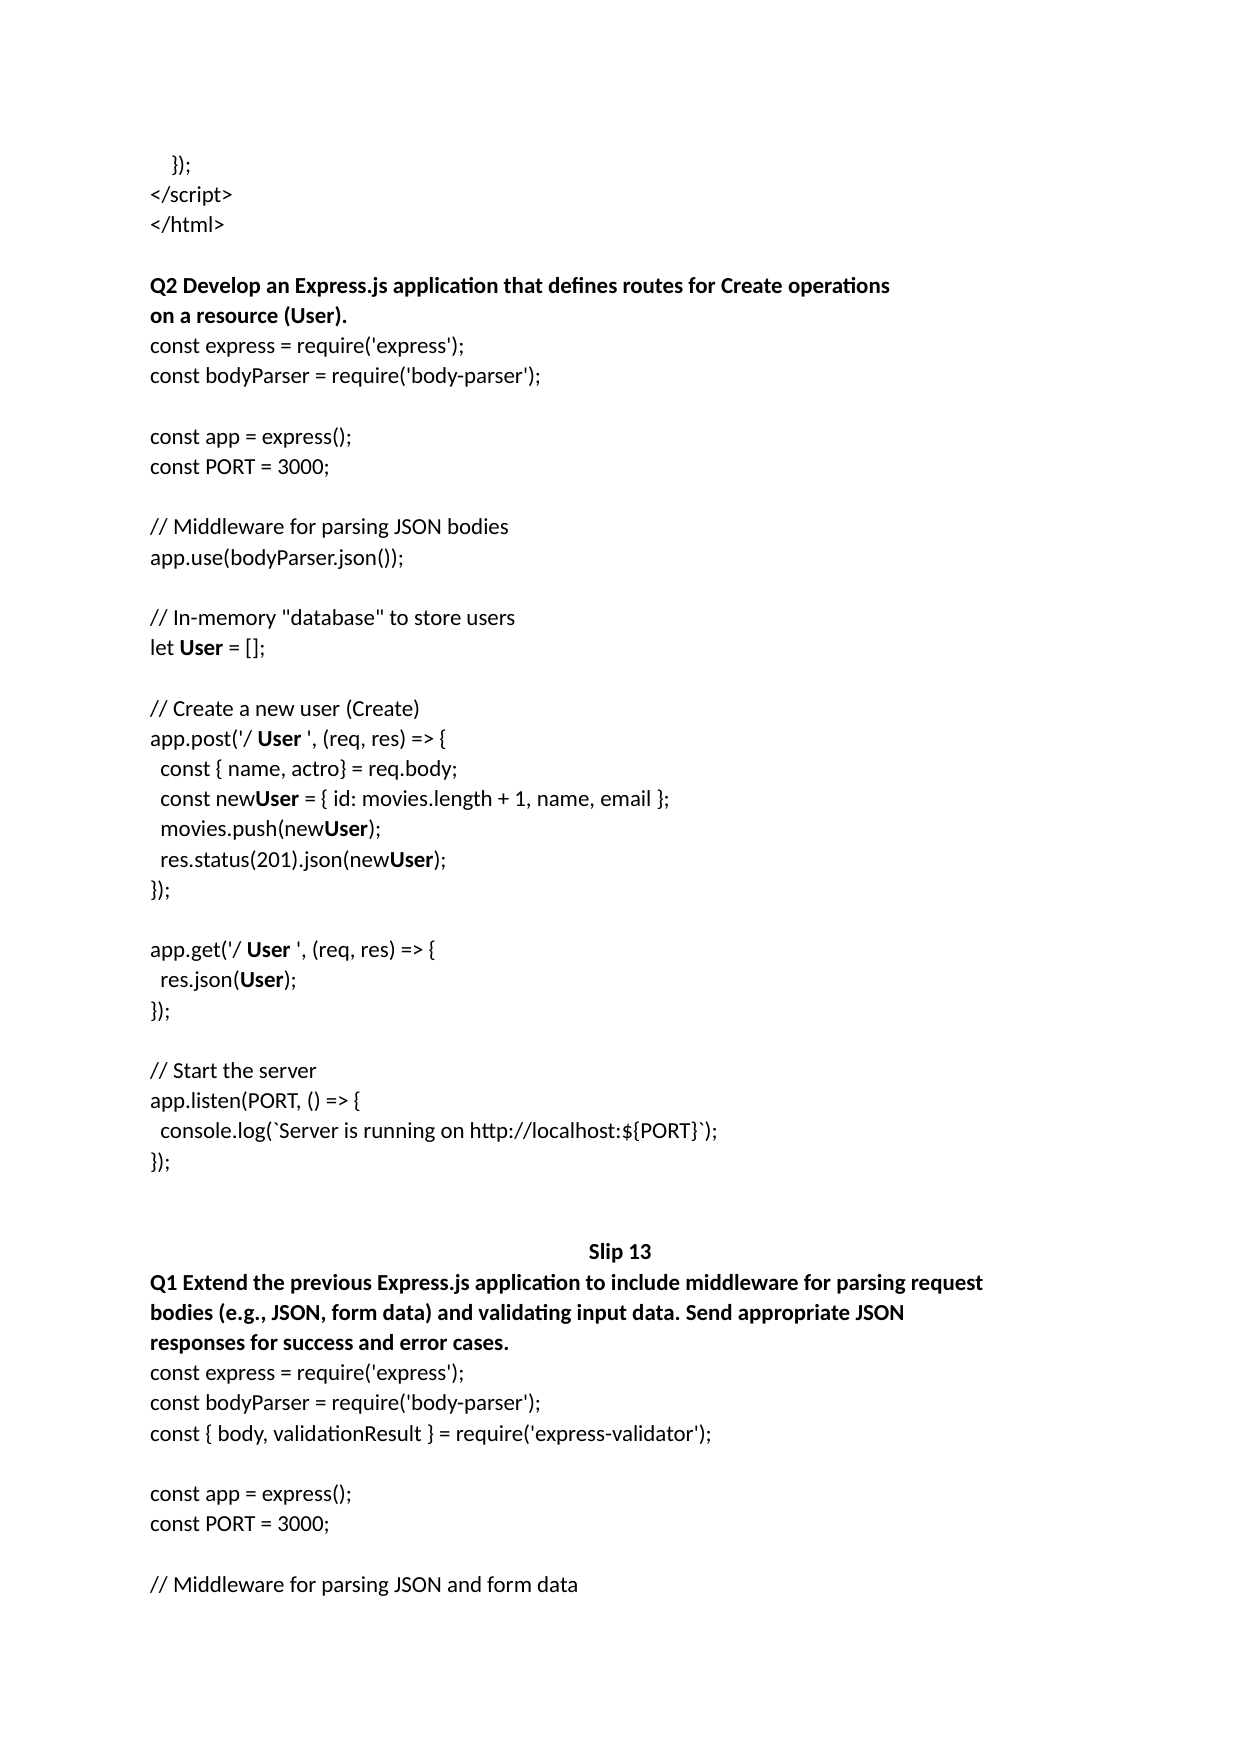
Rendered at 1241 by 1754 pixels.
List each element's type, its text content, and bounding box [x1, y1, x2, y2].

text const bodyParser = require('body-parser'); [150, 1388, 1090, 1417]
text res.json(User); [150, 966, 1090, 994]
text let User = []; [150, 633, 1090, 661]
text }); [150, 996, 1090, 1024]
text // In-memory "database" to store users [150, 603, 1090, 631]
text app.post('/ User ', (req, res) => { [150, 724, 1090, 752]
text }); [150, 150, 1090, 178]
text </html> [150, 210, 1090, 238]
text </script> [150, 180, 1090, 208]
text const bodyParser = require('body-parser'); [150, 361, 1090, 389]
text responses for success and error cases. [150, 1328, 1090, 1356]
text const { body, validationResult } = require('express-validator'); [150, 1419, 1090, 1447]
text Q1 Extend the previous Express.js application to include middleware for parsing request [150, 1268, 1090, 1296]
text const { name, actro} = req.body; [150, 754, 1090, 782]
text bodies (e.g., JSON, form data) and validating input data. Send appropriate JSON [150, 1298, 1090, 1326]
text Slip 13 [150, 1237, 1090, 1266]
text Q2 Develop an Express.js application that defines routes for Create operations [150, 271, 1090, 299]
text const app = express(); [150, 422, 1090, 450]
text on a resource (User). [150, 301, 1090, 329]
text res.status(201).json(newUser); [150, 845, 1090, 873]
text app.use(bodyParser.json()); [150, 543, 1090, 571]
text const PORT = 3000; [150, 1509, 1090, 1537]
text const app = express(); [150, 1479, 1090, 1507]
text console.log(`Server is running on http://localhost:${PORT}`); [150, 1117, 1090, 1145]
text app.listen(PORT, () => { [150, 1086, 1090, 1114]
text }); [150, 875, 1090, 903]
text // Middleware for parsing JSON and form data [150, 1570, 1090, 1598]
text movies.push(newUser); [150, 814, 1090, 843]
text // Start the server [150, 1056, 1090, 1084]
text // Create a new user (Create) [150, 694, 1090, 722]
text const PORT = 3000; [150, 452, 1090, 480]
text const newUser = { id: movies.length + 1, name, email }; [150, 784, 1090, 812]
text const express = require('express'); [150, 1358, 1090, 1386]
text }); [150, 1147, 1090, 1175]
text const express = require('express'); [150, 331, 1090, 359]
text // Middleware for parsing JSON bodies [150, 512, 1090, 541]
text app.get('/ User ', (req, res) => { [150, 935, 1090, 963]
